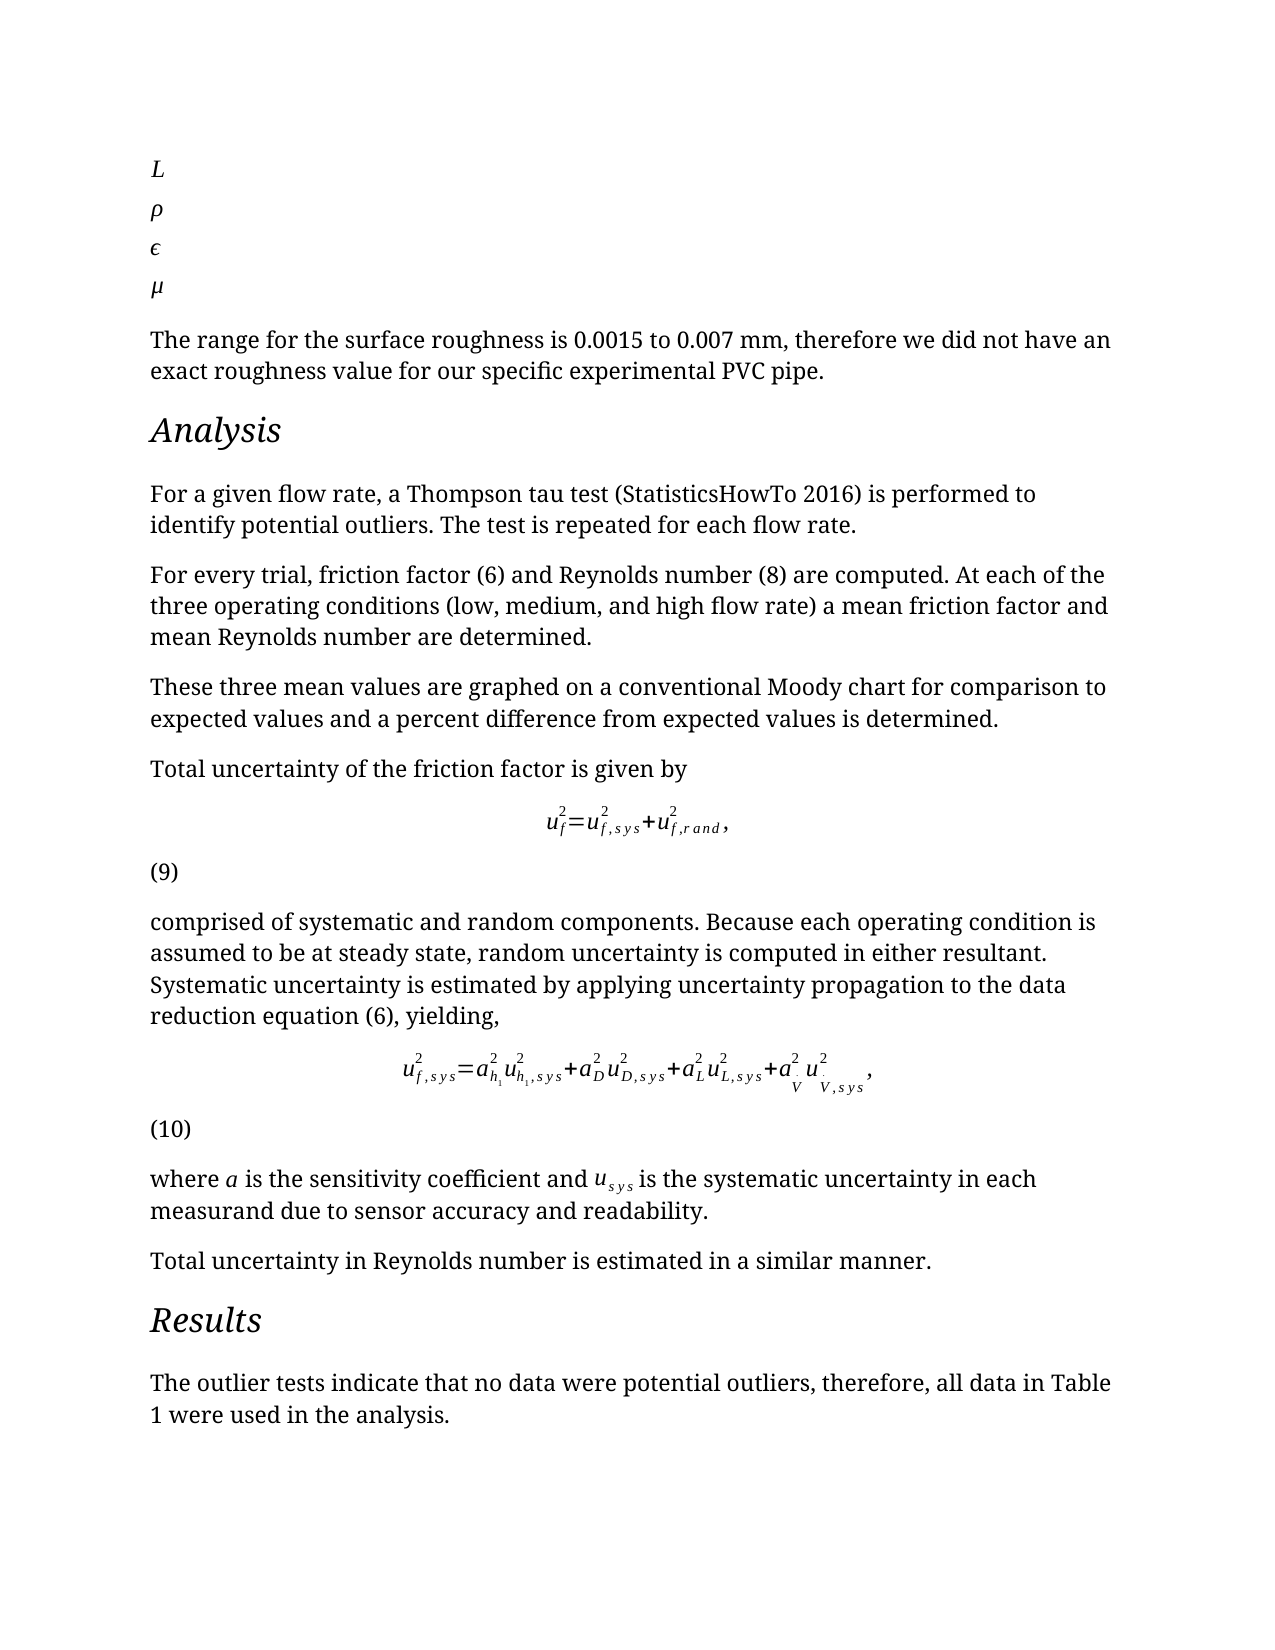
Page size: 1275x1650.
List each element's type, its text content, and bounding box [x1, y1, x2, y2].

text The range for the surface roughness is 0.0015 to 0.007 mm, therefore we did not have an exact roughness value for our specific experimental PVC pipe. [150, 324, 1125, 386]
table_cell [139, 228, 1275, 266]
table_cell [139, 189, 1275, 227]
text where is the sensitivity coefficient and is the systematic uncertainty in each measurand due to sensor accuracy and readability. [150, 1163, 1125, 1226]
text These three mean values are graphed on a conventional Moody chart for comparison to expected values and a percent difference from expected values is determined. [150, 671, 1125, 734]
subtitle Results [150, 1297, 1125, 1342]
text comprised of systematic and random components. Because each operating condition is assumed to be at steady state, random uncertainty is computed in either resultant. Systematic uncertainty is estimated by applying uncertainty propagation to the data reduction equation (6), yielding, [150, 906, 1125, 1031]
text For every trial, friction factor (6) and Reynolds number (8) are computed. At each of the three operating conditions (low, medium, and high flow rate) a mean friction factor and mean Reynolds number are determined. [150, 559, 1125, 652]
subtitle Analysis [150, 407, 1125, 452]
text (9) [150, 856, 1125, 887]
text (10) [150, 1113, 1125, 1145]
text Total uncertainty in Reynolds number is estimated in a similar manner. [150, 1245, 1125, 1276]
text Total uncertainty of the friction factor is given by [150, 752, 1125, 784]
text The outlier tests indicate that no data were potential outliers, therefore, all data in Table 1 were used in the analysis. [150, 1367, 1125, 1430]
text For a given flow rate, a Thompson tau test (StatisticsHowTo 2016) is performed to identify potential outliers. The test is repeated for each flow rate. [150, 477, 1125, 540]
table_cell [139, 266, 1275, 305]
table_cell [139, 150, 1275, 189]
